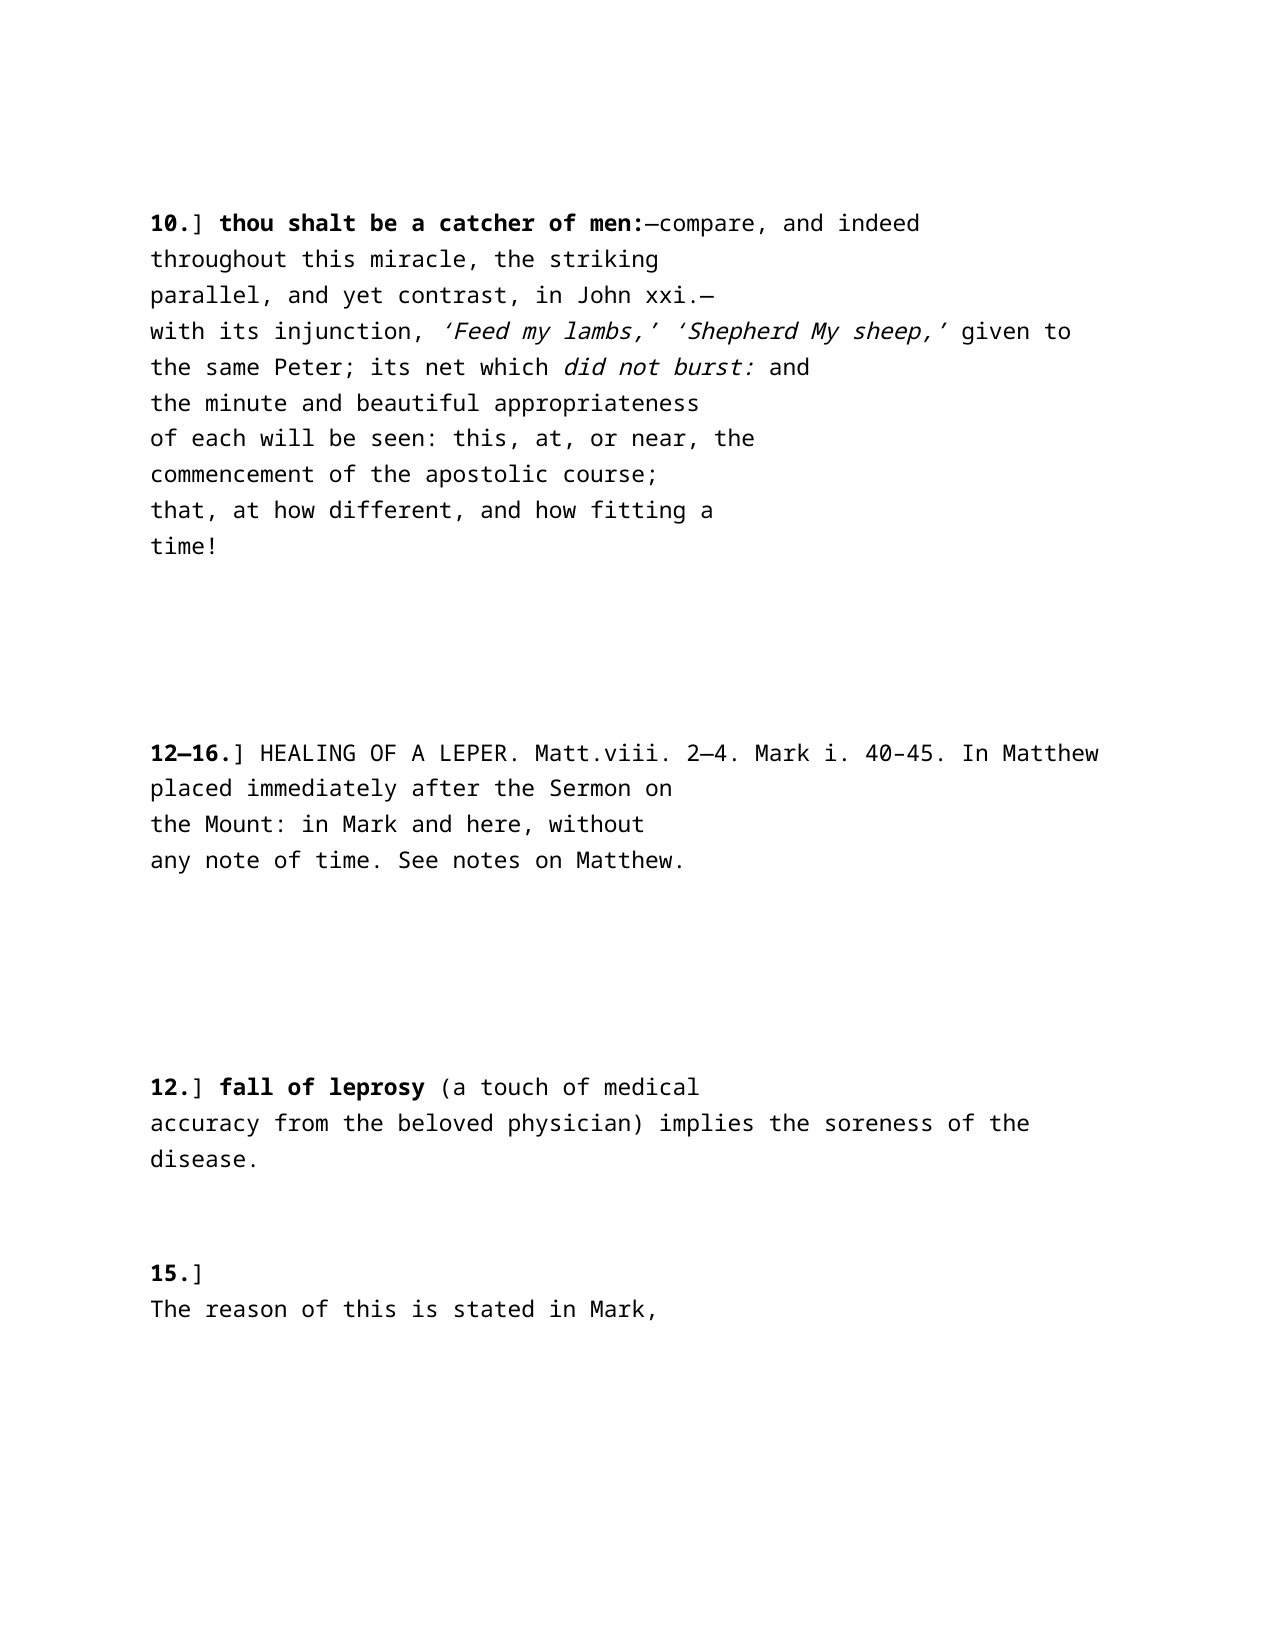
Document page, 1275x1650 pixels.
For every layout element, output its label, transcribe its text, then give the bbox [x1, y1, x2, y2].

text 12—16.] HEALING OF A LEPER. Matt.viii. 2—4. Mark i. 40–45. In Matthew placed immediately after the Sermon on the Mount: in Mark and here, without any note of time. See notes on Matthew. [150, 701, 1125, 876]
text 10.] thou shalt be a catcher of men:—compare, and indeed throughout this miracle, the striking parallel, and yet contrast, in John xxi.— with its injunction, ‘Feed my lambs,’ ‘Shepherd My sheep,’ given to the same Peter; its net which did not burst: and the minute and beautiful appropriateness of each will be seen: this, at, or near, the commencement of the apostolic course; that, at how different, and how fitting a time! [150, 207, 1125, 561]
text 15.] The reason of this is stated in Mark, [150, 1257, 1125, 1426]
text 12.] fall of leprosy (a touch of medical accuracy from the beloved physician) implies the soreness of the disease. [150, 1071, 1125, 1174]
